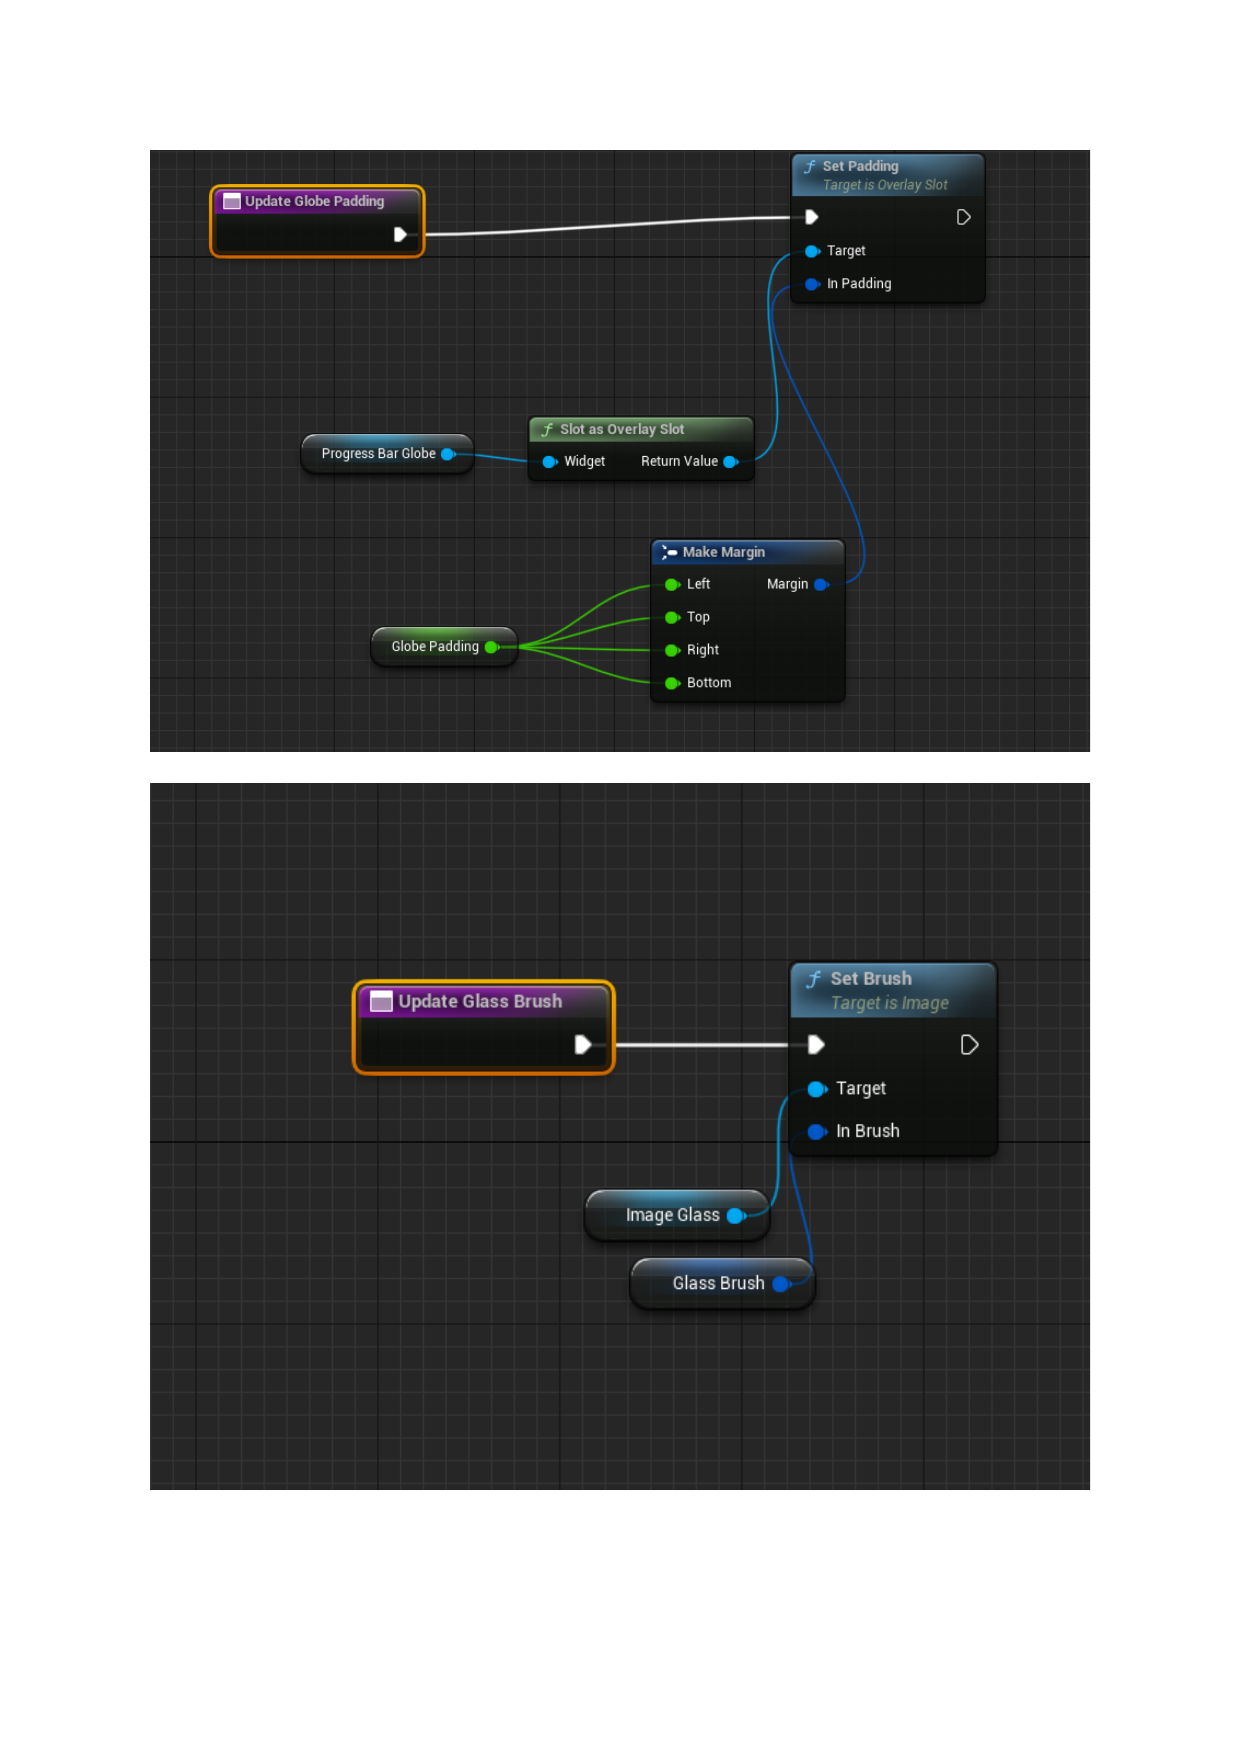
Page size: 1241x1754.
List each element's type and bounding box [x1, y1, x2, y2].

picture [150, 150, 1091, 752]
picture [150, 783, 1091, 1490]
